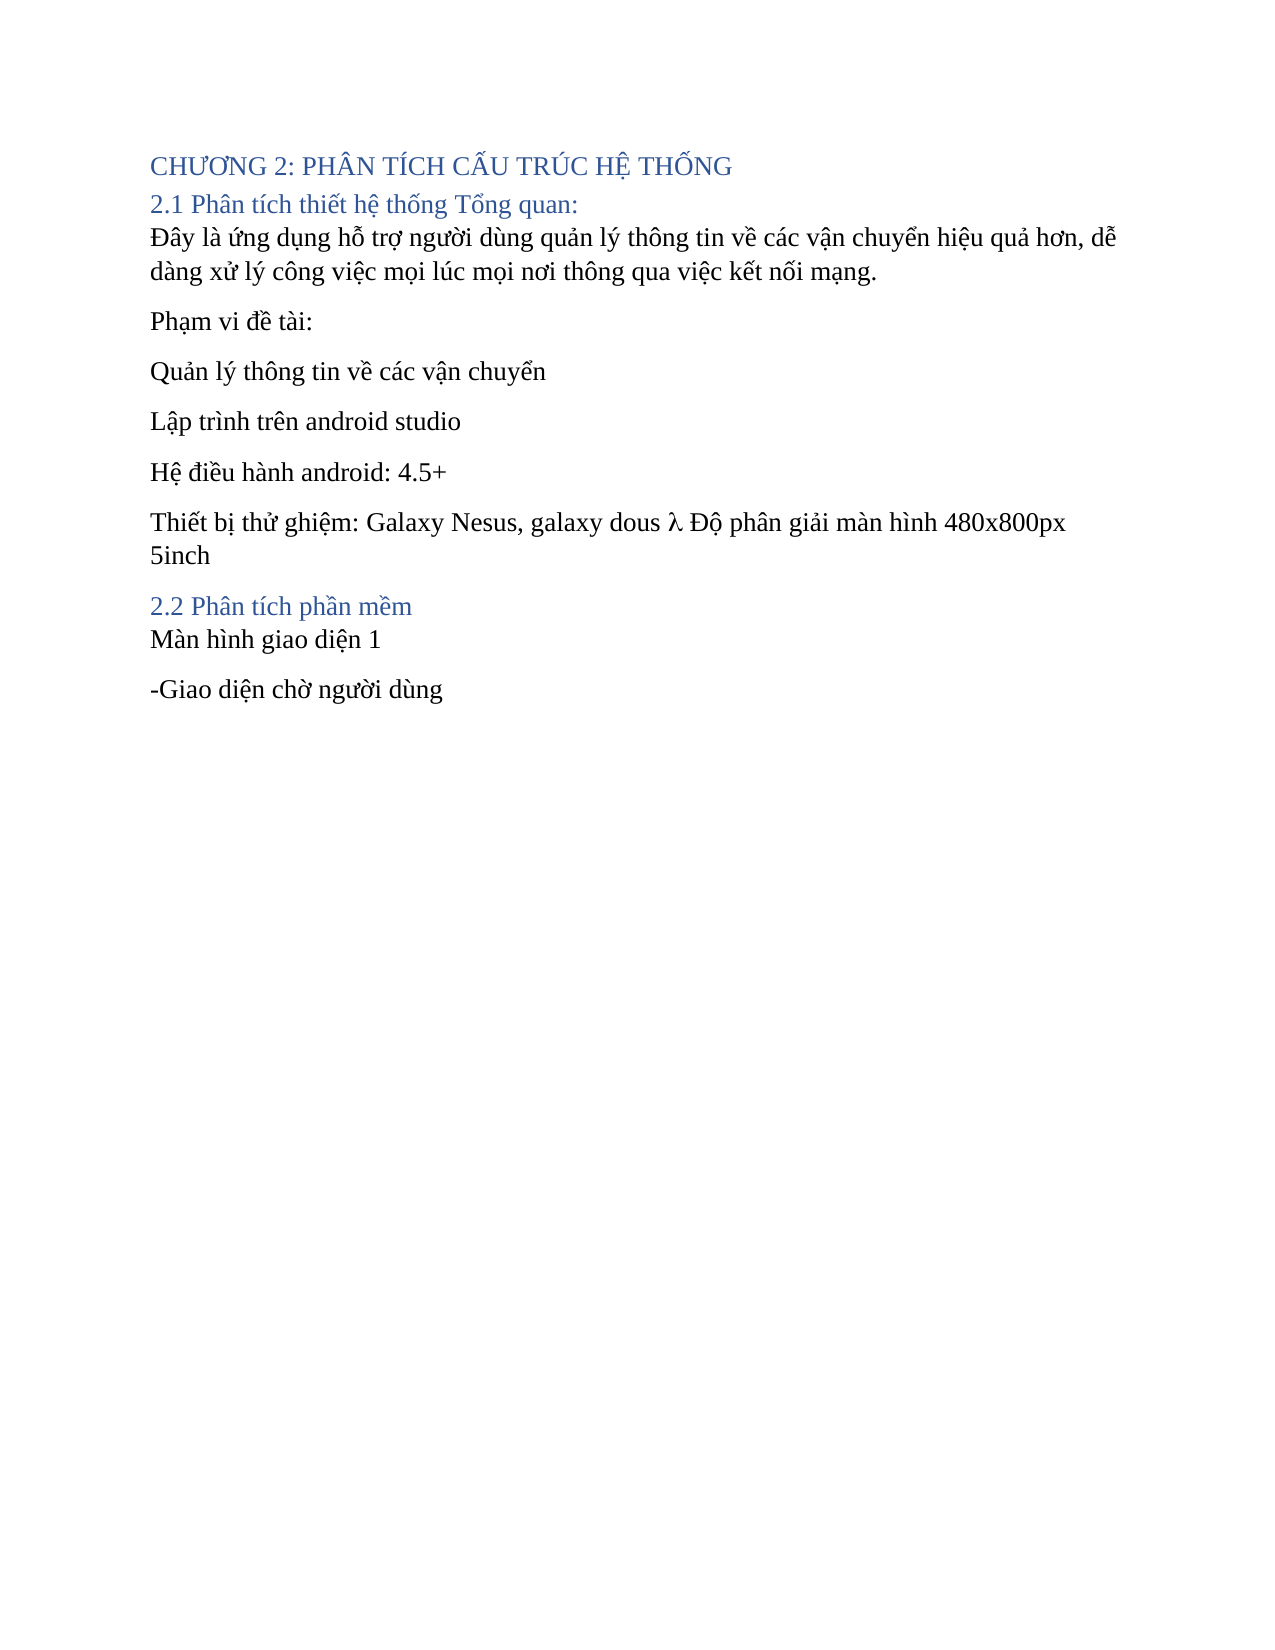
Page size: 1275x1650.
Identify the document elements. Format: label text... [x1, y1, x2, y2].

subtitle CHƯƠNG 2: PHÂN TÍCH CẤU TRÚC HỆ THỐNG [150, 150, 1125, 181]
text Đây là ứng dụng hỗ trợ người dùng quản lý thông tin về các vận chuyển hiệu quả hơn, dễ dàng xử lý công việc mọi lúc mọi nơi thông qua việc kết nối mạng. [150, 221, 1125, 286]
subtitle 2.1 Phân tích thiết hệ thống Tổng quan: [150, 188, 1125, 219]
subtitle 2.2 Phân tích phần mềm [150, 590, 1125, 621]
text Quản lý thông tin về các vận chuyển [150, 355, 1125, 386]
text Thiết bị thử ghiệm: Galaxy Nesus, galaxy dous Độ phân giải màn hình 480x800px 5inch [150, 506, 1125, 571]
text Hệ điều hành android: 4.5+ [150, 456, 1125, 487]
text -Giao diện chờ người dùng [150, 673, 1125, 704]
text Phạm vi đề tài: [150, 305, 1125, 336]
text Màn hình giao diện 1 [150, 623, 1125, 654]
text Lập trình trên android studio [150, 405, 1125, 437]
